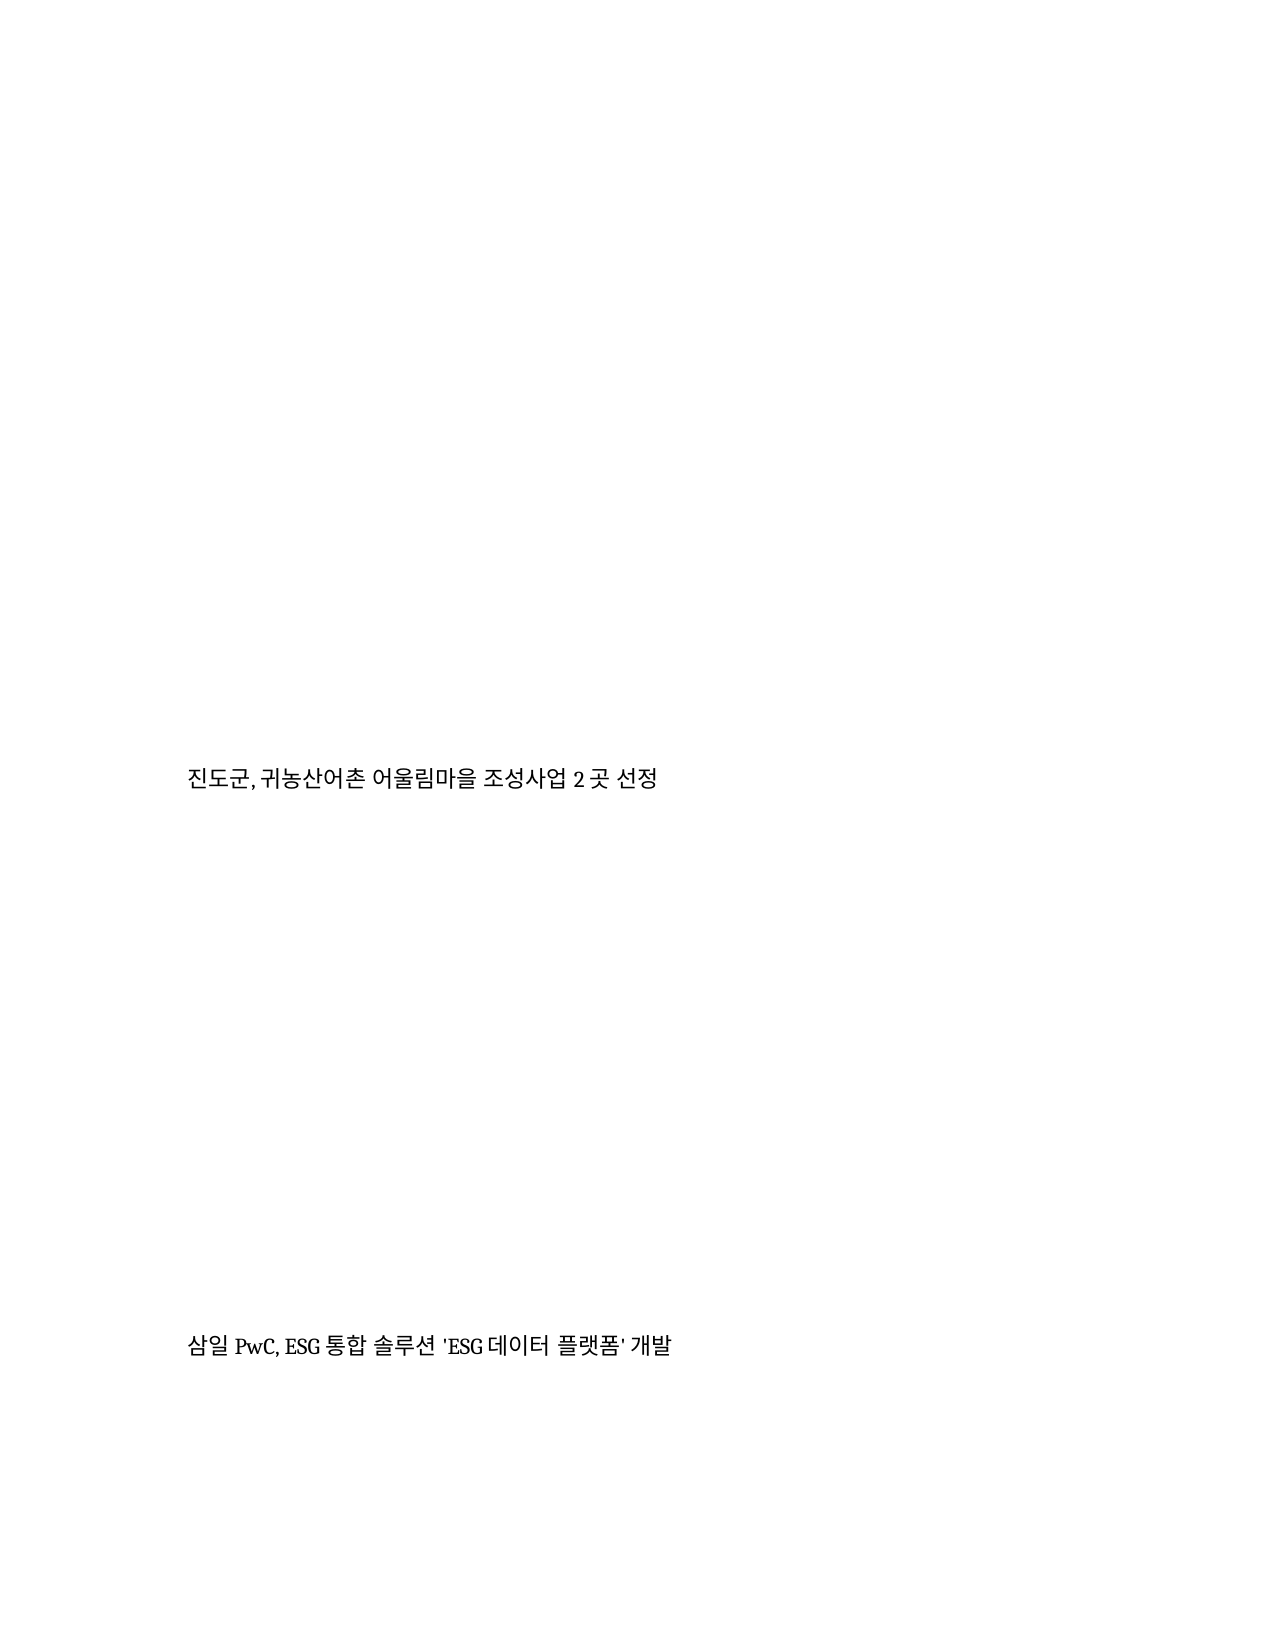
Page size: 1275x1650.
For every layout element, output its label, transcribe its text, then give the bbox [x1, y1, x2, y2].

text 진도군, 귀농산어촌 어울림마을 조성사업 2곳 선정 [187, 762, 1087, 794]
text 삼일PwC, ESG 통합 솔루션 'ESG 데이터 플랫폼' 개발 [187, 1330, 1087, 1361]
